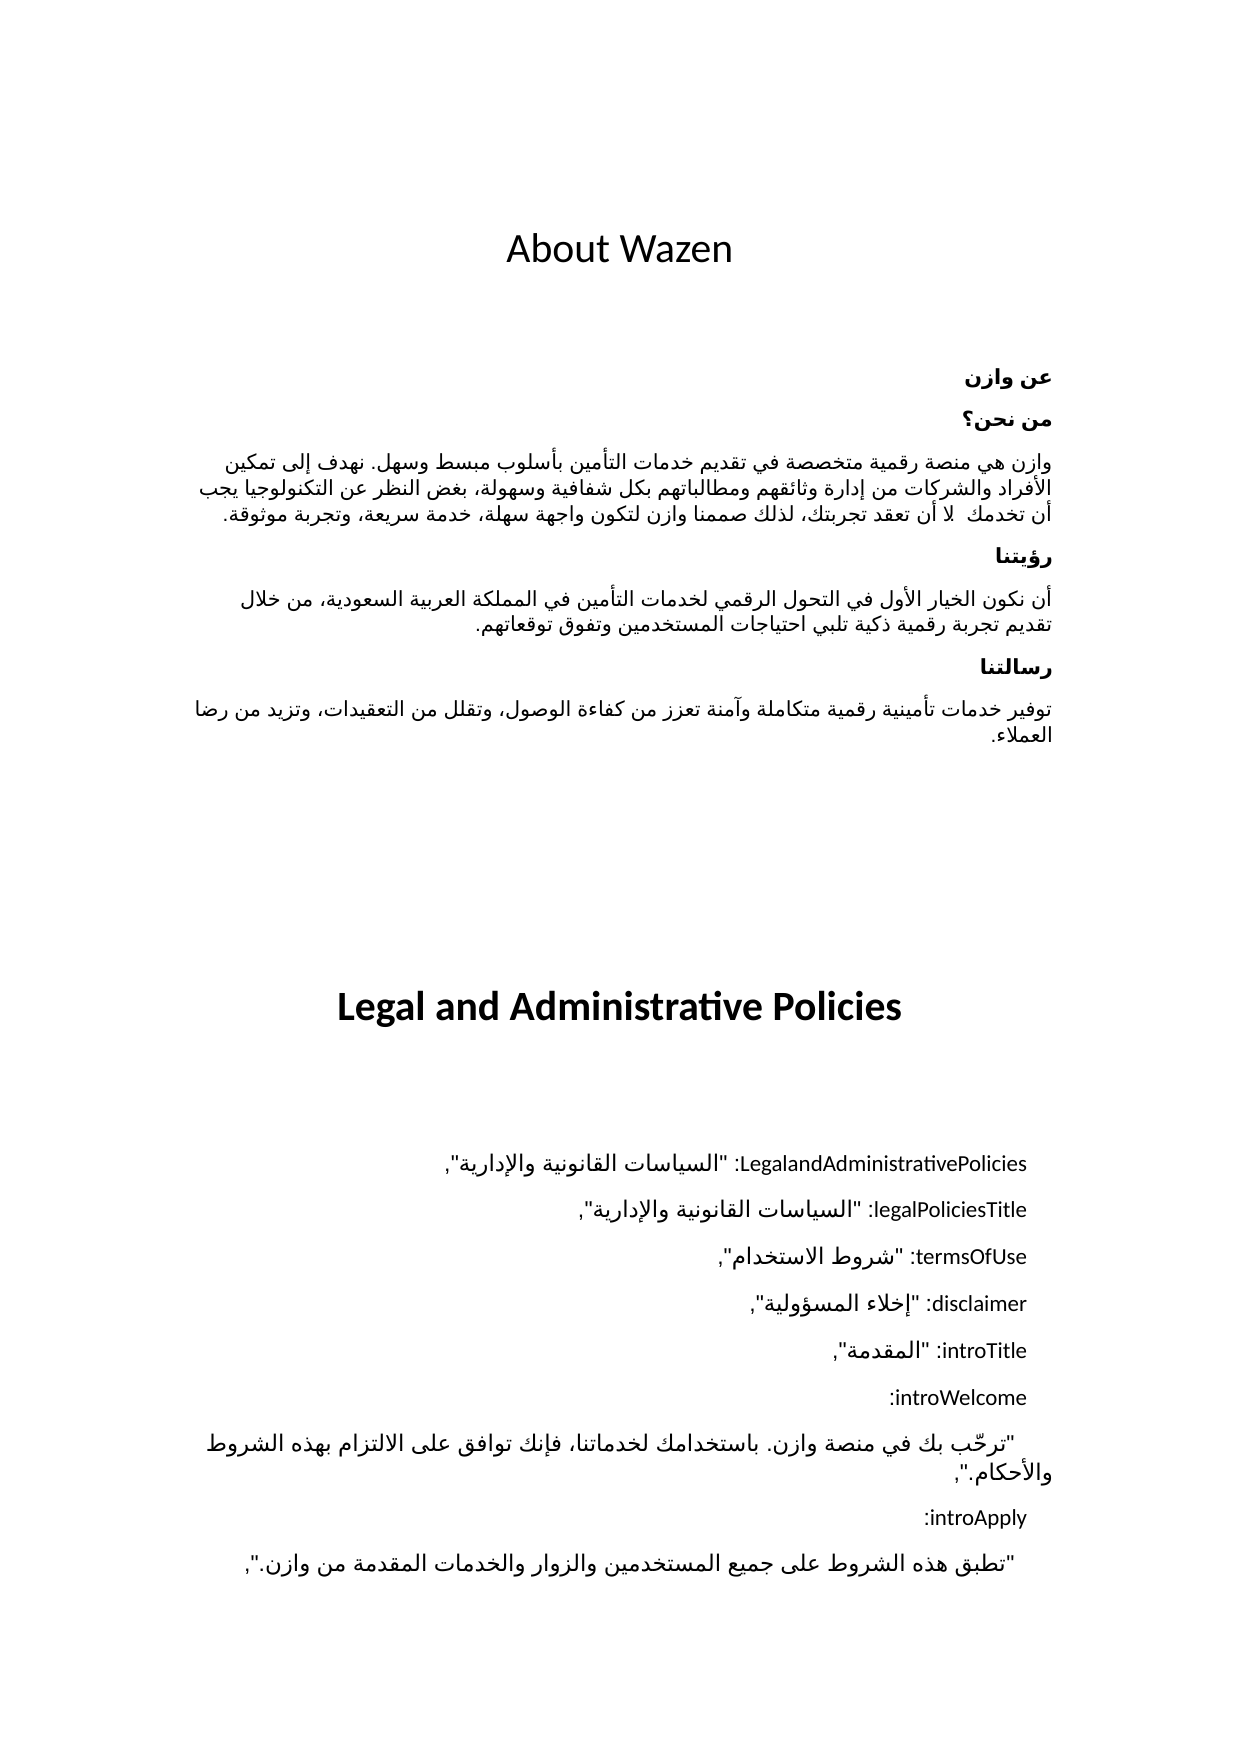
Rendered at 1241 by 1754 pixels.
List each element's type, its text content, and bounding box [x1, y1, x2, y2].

text introTitle: "المقدمة", [187, 1336, 1053, 1364]
text About Wazen [187, 222, 1053, 272]
text legalPoliciesTitle: "السياسات القانونية والإدارية", [187, 1196, 1053, 1224]
text introWelcome: [187, 1383, 1053, 1411]
text Legal and Administrative Policies [187, 980, 1053, 1031]
text من نحن؟ [187, 407, 1053, 431]
text LegalandAdministrativePolicies: "السياسات القانونية والإدارية", [187, 1149, 1053, 1177]
text "ترحّب بك في منصة وازن. باستخدامك لخدماتنا، فإنك توافق على الالتزام بهذه الشروط والأحكام.", [187, 1430, 1053, 1485]
text وازن هي منصة رقمية متخصصة في تقديم خدمات التأمين بأسلوب مبسط وسهل. نهدف إلى تمكين الأفراد والشركات من إدارة وثائقهم ومطالباتهم بكل شفافية وسهولة، بغض النظر عن التكنولوجيا يجب أن تخدمك. لا أن تعقد تجربتك، لذلك صممنا وازن لتكون واجهة سهلة، خدمة سريعة، وتجربة موثوقة. [187, 450, 1053, 525]
text termsOfUse: "شروط الاستخدام", [187, 1242, 1053, 1271]
text introApply: [187, 1503, 1053, 1532]
text أن نكون الخيار الأول في التحول الرقمي لخدمات التأمين في المملكة العربية السعودية، من خلال تقديم تجربة رقمية ذكية تلبي احتياجات المستخدمين وتفوق توقعاتهم. [187, 586, 1053, 636]
text رؤيتنا [187, 544, 1053, 568]
text "تطبق هذه الشروط على جميع المستخدمين والزوار والخدمات المقدمة من وازن.", [187, 1550, 1053, 1577]
text عن وازن [187, 365, 1053, 389]
text توفير خدمات تأمينية رقمية متكاملة وآمنة تعزز من كفاءة الوصول، وتقلل من التعقيدات، وتزيد من رضا العملاء. [187, 697, 1053, 747]
text رسالتنا [187, 655, 1053, 679]
text disclaimer: "إخلاء المسؤولية", [187, 1289, 1053, 1317]
